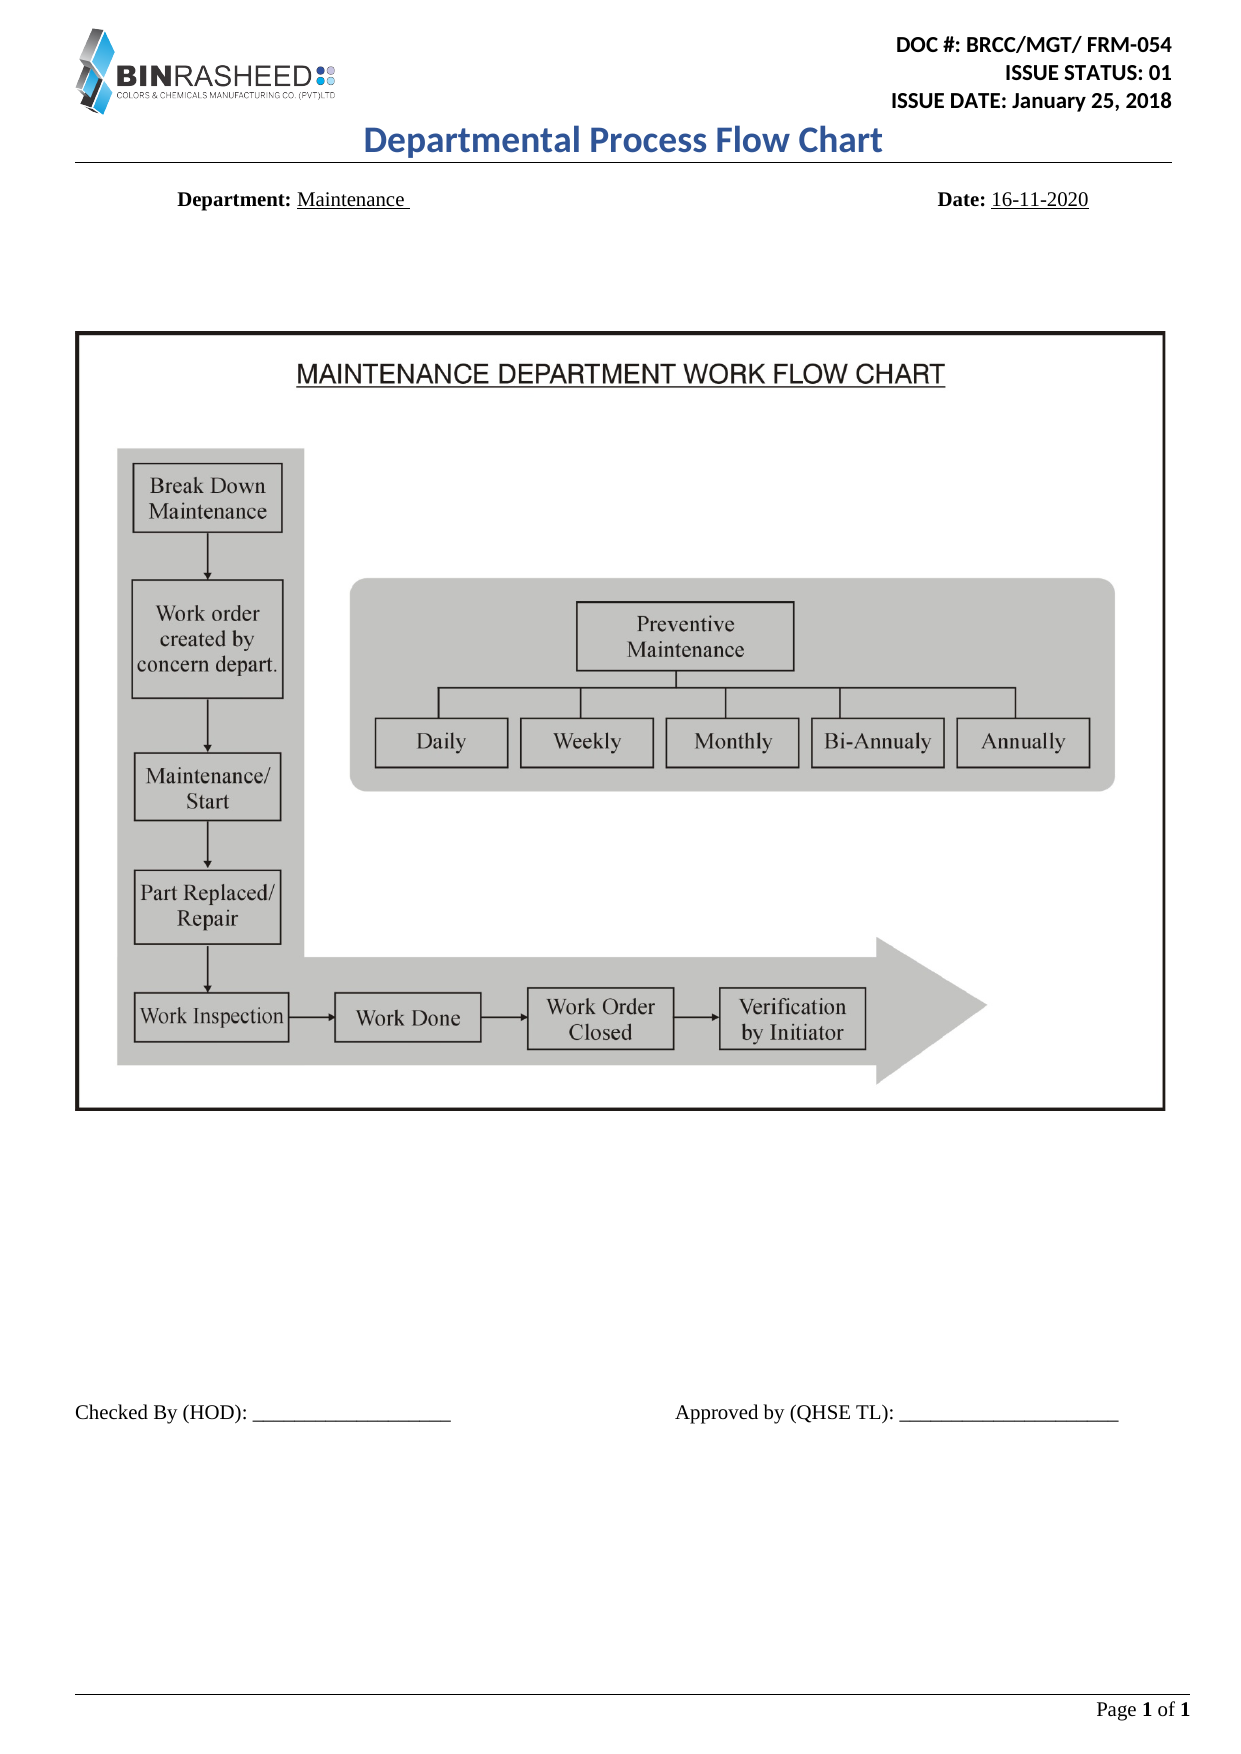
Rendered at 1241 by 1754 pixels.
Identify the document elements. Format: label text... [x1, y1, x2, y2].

picture [75, 331, 1166, 1111]
text Department: Maintenance Date: 16-11-2020 [75, 187, 1190, 211]
text Checked By (HOD): ___________________ Approved by (QHSE TL): _____________________ [75, 1400, 1190, 1424]
picture [75, 28, 335, 115]
